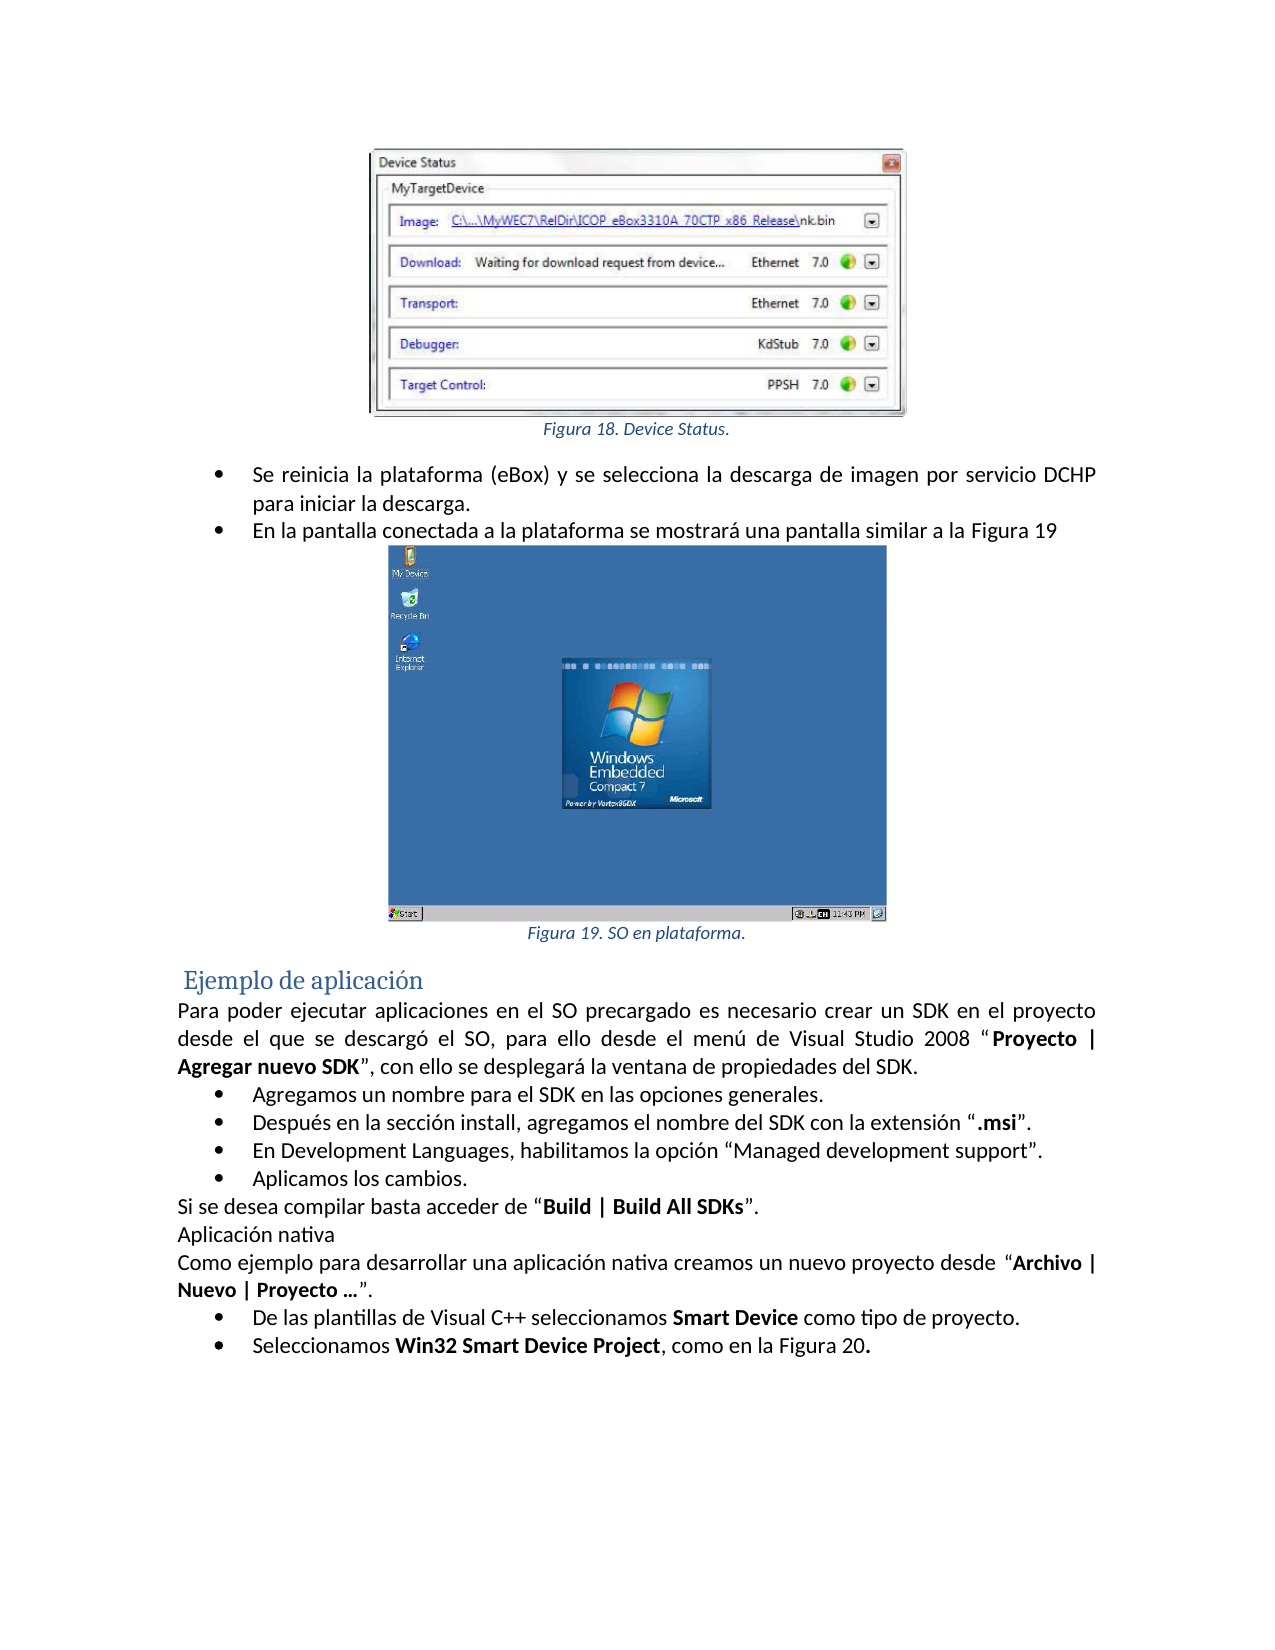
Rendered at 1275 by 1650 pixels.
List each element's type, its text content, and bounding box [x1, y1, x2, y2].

list En Development Languages, habilitamos la opción “Managed development support”. [215, 1136, 1098, 1164]
list Seleccionamos Win32 Smart Device Project, como en la Figura 20. [215, 1331, 1098, 1359]
picture [368, 147, 907, 417]
text Como ejemplo para desarrollar una aplicación nativa creamos un nuevo proyecto desde “Archivo | Nuevo | Proyecto …”. [177, 1248, 1098, 1303]
list En la pantalla conectada a la plataforma se mostrará una pantalla similar a la Figura 19 [215, 517, 1098, 545]
text Figura 18. Device Status. [177, 417, 1098, 440]
list Se reinicia la plataforma (eBox) y se selecciona la descarga de imagen por servicio DCHP para iniciar la descarga. [215, 461, 1098, 517]
list Agregamos un nombre para el SDK en las opciones generales. [215, 1080, 1098, 1108]
list De las plantillas de Visual C++ seleccionamos Smart Device como tipo de proyecto. [215, 1303, 1098, 1331]
text Figura 19. SO en plataforma. [177, 921, 1098, 944]
list Después en la sección install, agregamos el nombre del SDK con la extensión “.msi”. [215, 1108, 1098, 1136]
list Aplicamos los cambios. [215, 1164, 1098, 1192]
subtitle Ejemplo de aplicación [177, 965, 1098, 996]
text Para poder ejecutar aplicaciones en el SO precargado es necesario crear un SDK en el proyecto desde el que se descargó el SO, para ello desde el menú de Visual Studio 2008 “Proyecto | Agregar nuevo SDK”, con ello se desplegará la ventana de propiedades del SDK. [177, 996, 1098, 1080]
picture [388, 544, 887, 922]
text Si se desea compilar basta acceder de “Build | Build All SDKs”. [177, 1192, 1098, 1221]
text Aplicación nativa [177, 1221, 1098, 1248]
